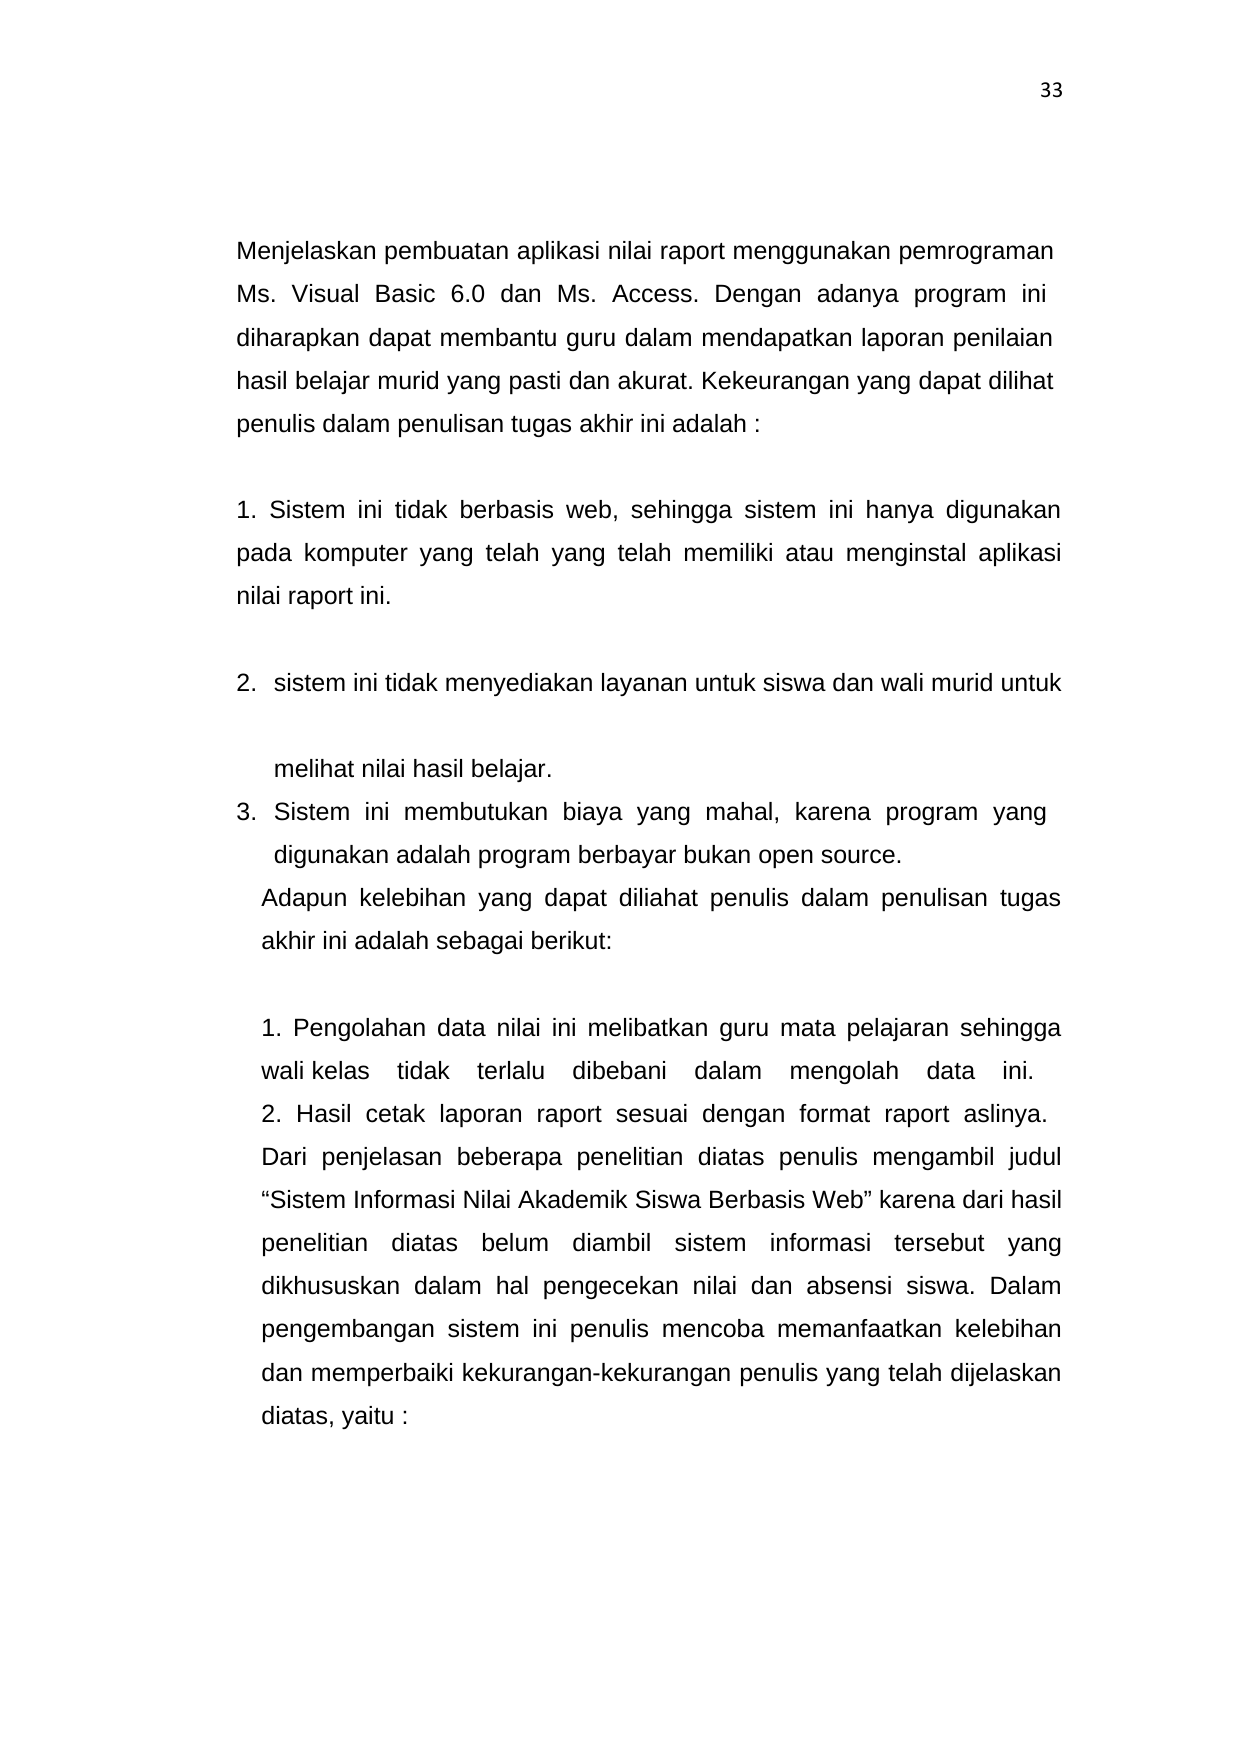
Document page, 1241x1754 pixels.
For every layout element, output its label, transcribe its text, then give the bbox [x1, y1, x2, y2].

list sistem ini tidak menyediakan layanan untuk siswa dan wali murid untuk melihat nilai hasil belajar. [236, 667, 1063, 782]
list Sistem ini membutukan biaya yang mahal, karena program yang digunakan adalah program berbayar bukan open source. [236, 797, 1063, 869]
list 1. Pengolahan data nilai ini melibatkan guru mata pelajaran sehingga wali kelas tidak terlalu dibebani dalam mengolah data ini. 2. Hasil cetak laporan raport sesuai dengan format raport aslinya. Dari penjelasan beberapa penelitian diatas penulis mengambil judul “Sistem Informasi Nilai Akademik Siswa Berbasis Web” karena dari hasil penelitian diatas belum diambil sistem informasi tersebut yang dikhususkan dalam hal pengecekan nilai dan absensi siswa. Dalam pengembangan sistem ini penulis mencoba memanfaatkan kelebihan dan memperbaiki kekurangan-kekurangan penulis yang telah dijelaskan diatas, yaitu : [261, 969, 1063, 1429]
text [236, 236, 1063, 437]
text 1. Sistem ini tidak berbasis web, sehingga sistem ini hanya digunakan pada komputer yang telah yang telah memiliki atau menginstal aplikasi nilai raport ini. [236, 452, 1063, 610]
list Adapun kelebihan yang dapat diliahat penulis dalam penulisan tugas akhir ini adalah sebagai berikut: [261, 883, 1063, 955]
